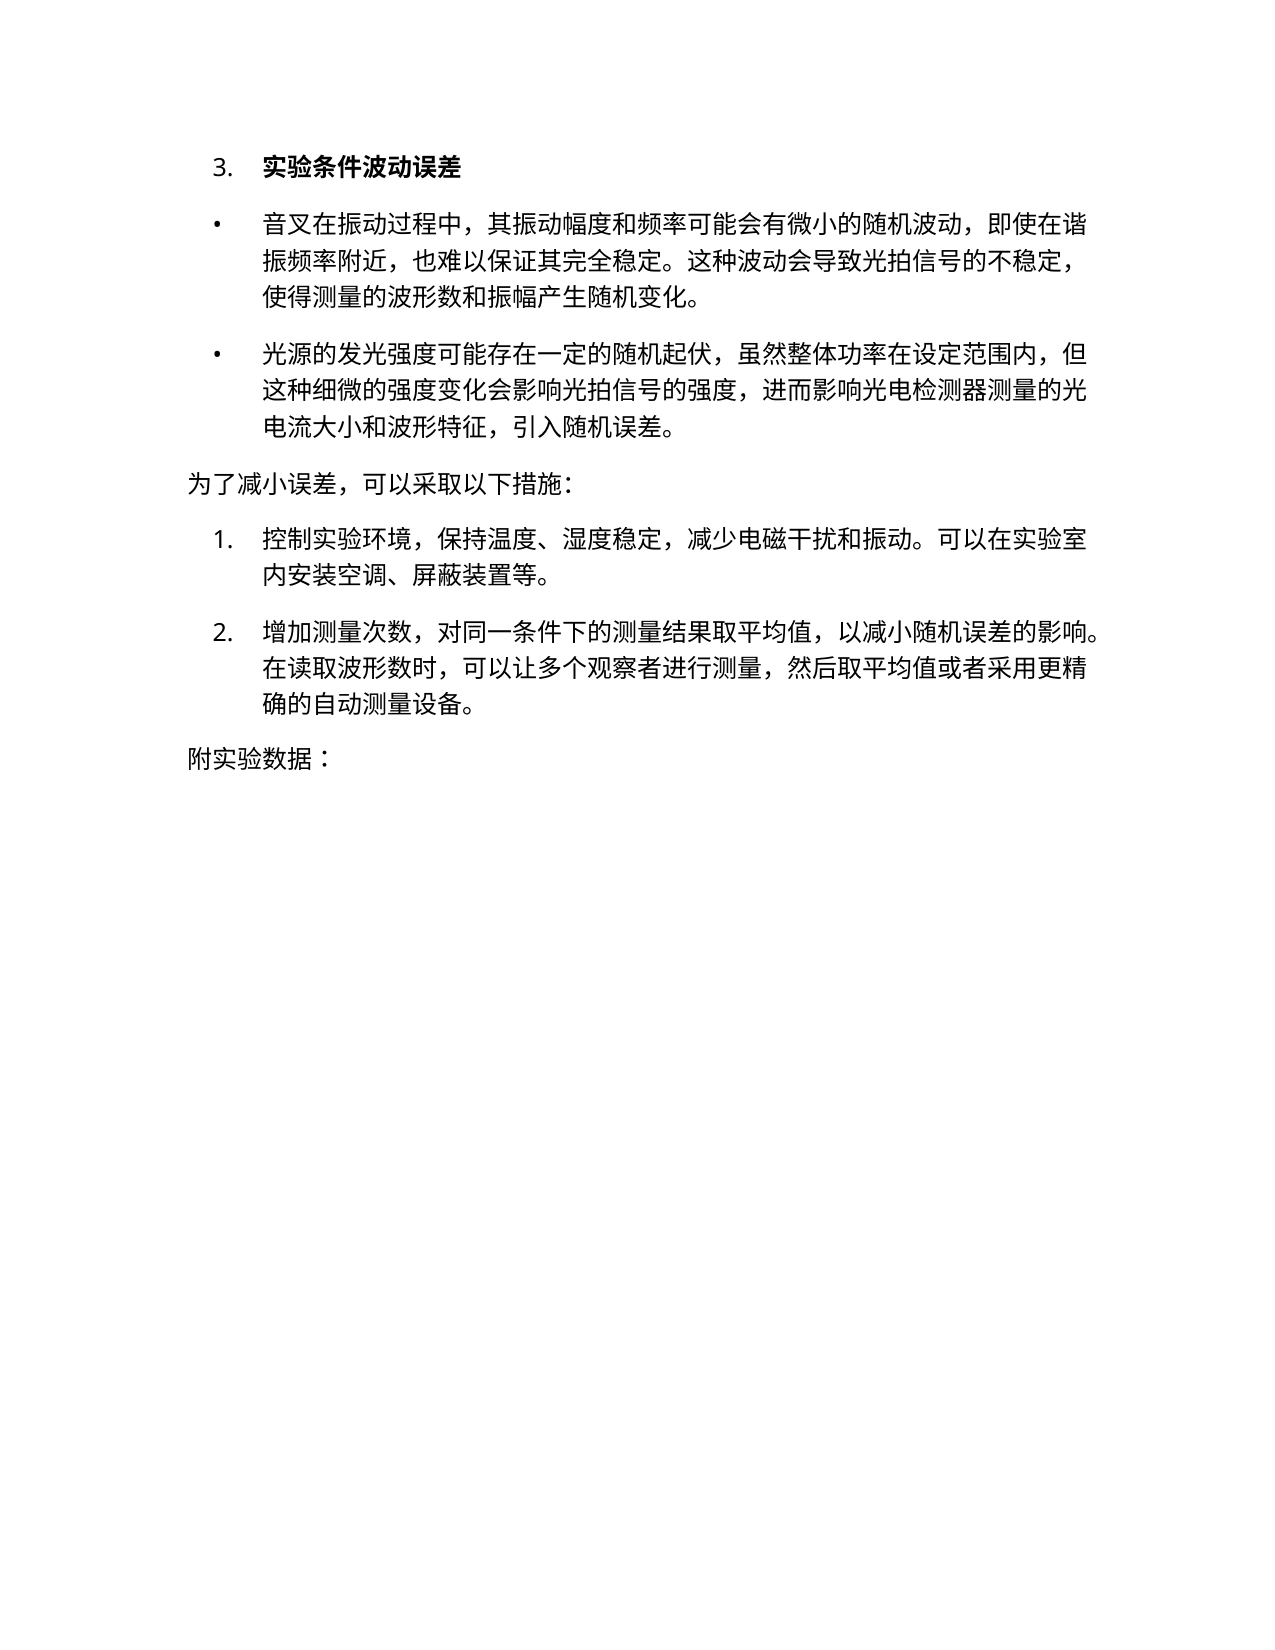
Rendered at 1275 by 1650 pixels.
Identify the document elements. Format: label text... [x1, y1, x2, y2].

text 为了减小误差，可以采取以下措施： [187, 464, 1087, 500]
list 音叉在振动过程中，其振动幅度和频率可能会有微小的随机波动，即使在谐振频率附近，也难以保证其完全稳定。这种波动会导致光拍信号的不稳定，使得测量的波形数和振幅产生随机变化。 [212, 205, 1087, 314]
list 光源的发光强度可能存在一定的随机起伏，虽然整体功率在设定范围内，但这种细微的强度变化会影响光拍信号的强度，进而影响光电检测器测量的光电流大小和波形特征，引入随机误差。 [212, 334, 1087, 443]
list 增加测量次数，对同一条件下的测量结果取平均值，以减小随机误差的影响。在读取波形数时，可以让多个观察者进行测量，然后取平均值或者采用更精确的自动测量设备。 [212, 612, 1087, 721]
text 附实验数据： [187, 742, 1087, 776]
list 控制实验环境，保持温度、湿度稳定，减少电磁干扰和振动。可以在实验室内安装空调、屏蔽装置等。 [212, 519, 1087, 592]
list 实验条件波动误差 [212, 150, 1087, 184]
